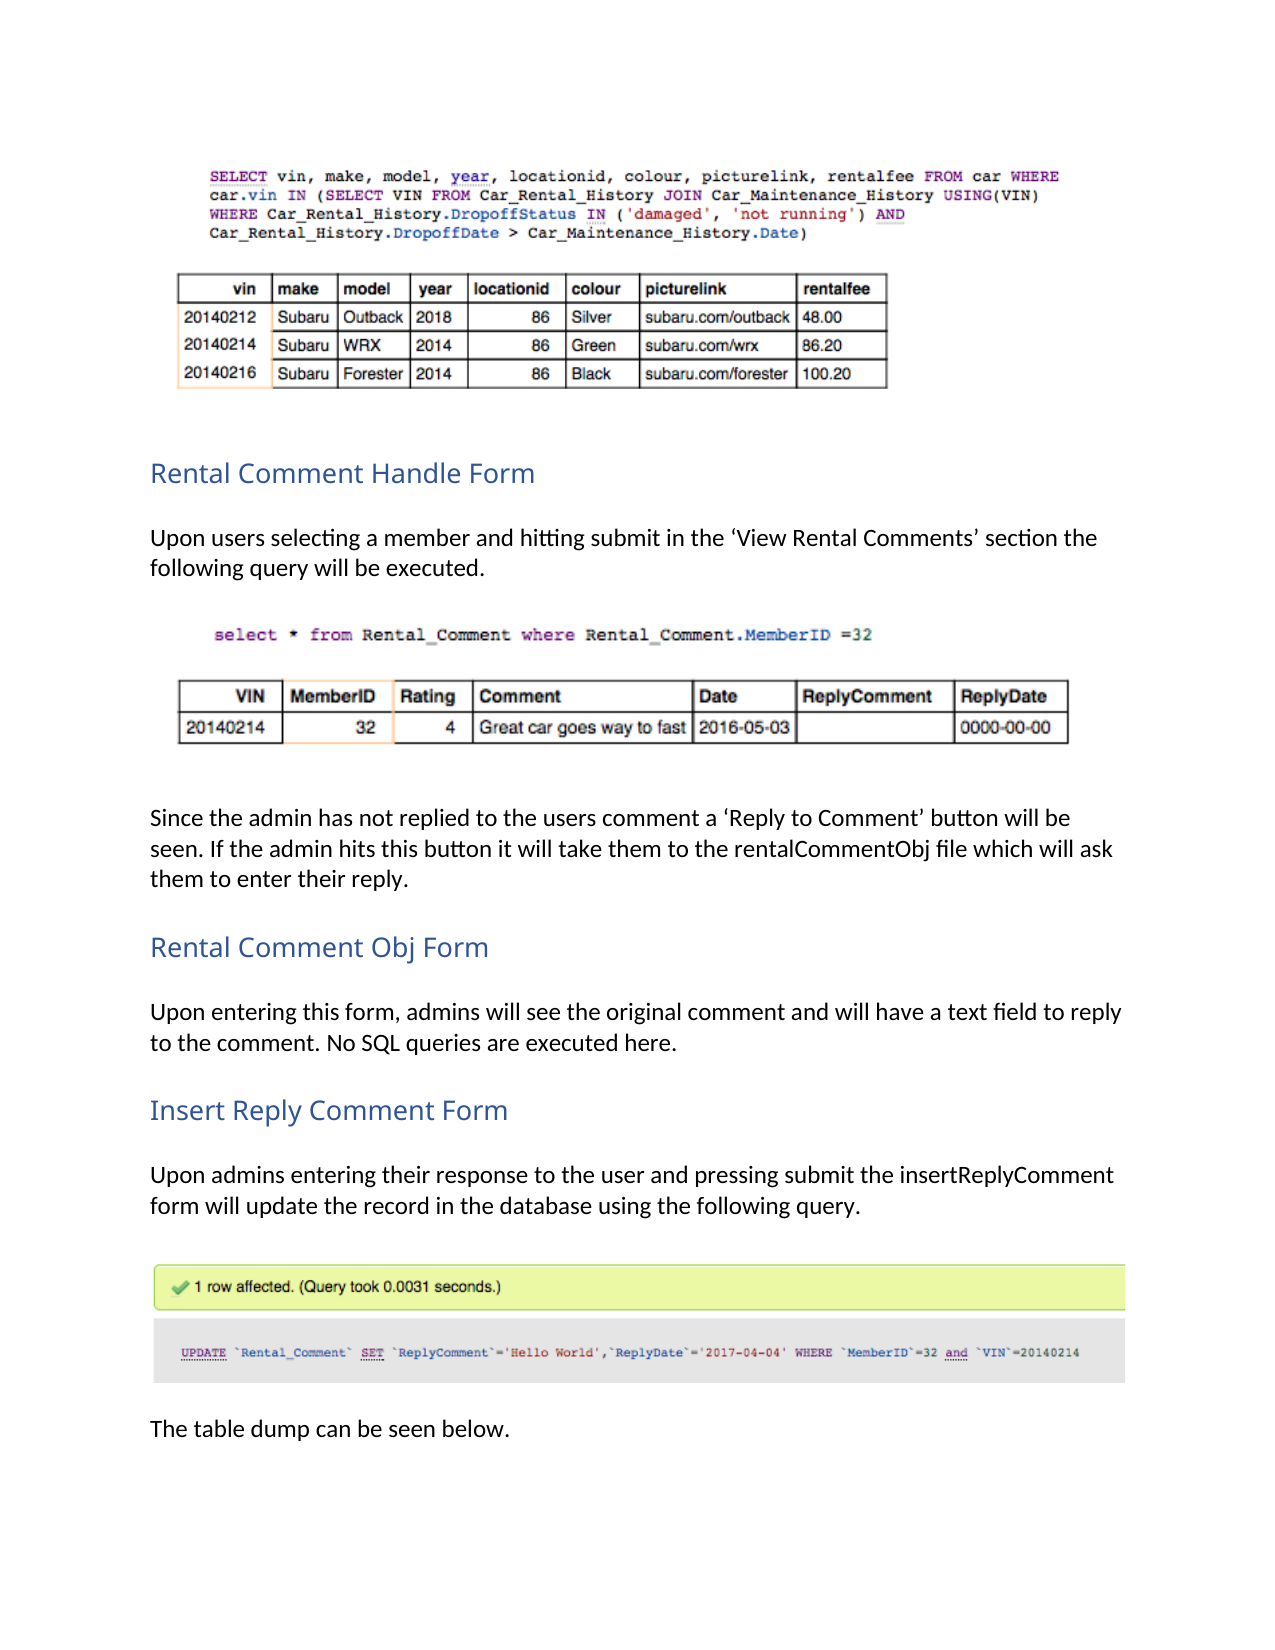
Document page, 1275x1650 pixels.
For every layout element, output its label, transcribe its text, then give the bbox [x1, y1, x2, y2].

text Since the admin has not replied to the users comment a ‘Reply to Comment’ button will be seen. If the admin hits this button it will take them to the rentalCommentObj file which will ask them to enter their reply. [150, 802, 1125, 894]
subtitle Rental Comment Handle Form [150, 455, 1125, 492]
subtitle Insert Reply Comment Form [150, 1092, 1125, 1129]
picture [150, 1250, 1125, 1383]
picture [150, 613, 1124, 772]
text Upon admins entering their response to the user and pressing submit the insertReplyComment form will update the record in the database using the following query. [150, 1159, 1125, 1220]
text Upon users selecting a member and hitting submit in the ‘View Rental Comments’ section the following query will be executed. [150, 522, 1125, 583]
picture [150, 150, 1124, 420]
subtitle Rental Comment Obj Form [150, 929, 1125, 966]
text Upon entering this form, admins will see the original comment and will have a text field to reply to the comment. No SQL queries are executed here. [150, 996, 1125, 1057]
text The table dump can be seen below. [150, 1413, 1125, 1443]
